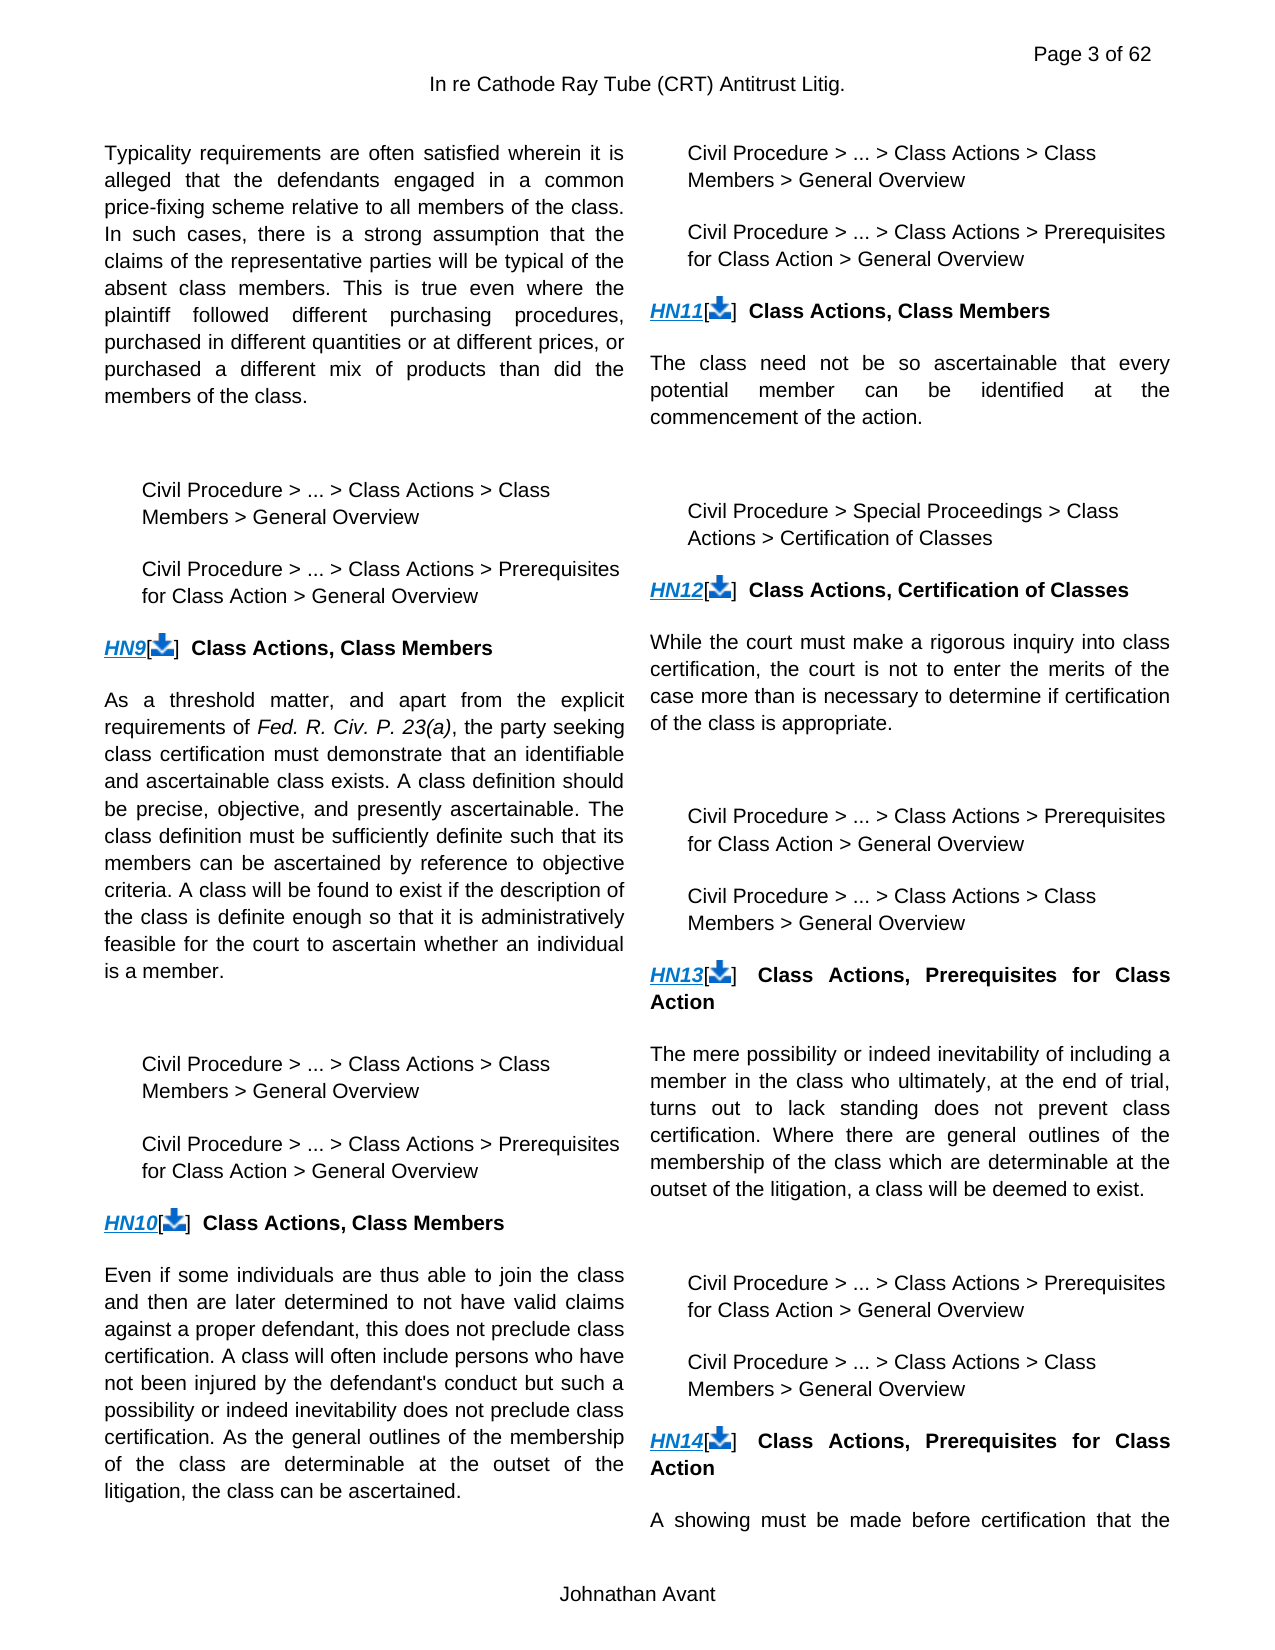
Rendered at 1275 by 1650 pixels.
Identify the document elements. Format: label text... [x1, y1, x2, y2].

text Civil Procedure > ... > Class Actions > Class Members > General Overview [142, 1049, 625, 1103]
picture [709, 960, 731, 983]
text HN11[] Class Actions, Class Members [650, 296, 1171, 323]
text Civil Procedure > ... > Class Actions > Prerequisites for Class Action > General Overview [142, 1128, 625, 1182]
text Civil Procedure > ... > Class Actions > Prerequisites for Class Action > General Overview [142, 554, 625, 608]
text HN9[] Class Actions, Class Members [104, 633, 625, 660]
text Civil Procedure > ... > Class Actions > Prerequisites for Class Action > General Overview [687, 1267, 1171, 1322]
text Even if some individuals are thus able to join the class and then are later determined to not have valid claims against a proper defendant, this does not preclude class certification. A class will often include persons who have not been injured by the defendant's conduct but such a possibility or indeed inevitability does not preclude class certification. As the general outlines of the membership of the class are determinable at the outset of the litigation, the class can be ascertained. [104, 1259, 625, 1503]
picture [151, 633, 174, 656]
text Civil Procedure > ... > Class Actions > Prerequisites for Class Action > General Overview [687, 801, 1171, 855]
text A showing must be made before certification that the class is ascertainable. [650, 1505, 1171, 1532]
text Civil Procedure > ... > Class Actions > Class Members > General Overview [142, 474, 625, 529]
text The class need not be so ascertainable that every potential member can be identified at the commencement of the action. [650, 348, 1171, 429]
picture [709, 1426, 731, 1449]
text Civil Procedure > ... > Class Actions > Class Members > General Overview [687, 1347, 1171, 1401]
text Civil Procedure > Special Proceedings > Class Actions > Certification of Classes [687, 495, 1171, 549]
text HN14[] Class Actions, Prerequisites for Class Action [650, 1426, 1171, 1480]
text While the court must make a rigorous inquiry into class certification, the court is not to enter the merits of the case more than is necessary to determine if certification of the class is appropriate. [650, 627, 1171, 735]
text Civil Procedure > ... > Class Actions > Class Members > General Overview [687, 137, 1171, 192]
picture [709, 296, 731, 319]
text Civil Procedure > ... > Class Actions > Prerequisites for Class Action > General Overview [687, 217, 1171, 271]
picture [709, 575, 731, 598]
picture [163, 1208, 186, 1231]
text As a threshold matter, and apart from the explicit requirements of Fed. R. Civ. P. 23(a), the party seeking class certification must demonstrate that an identifiable and ascertainable class exists. A class definition should be precise, objective, and presently ascertainable. The class definition must be sufficiently definite such that its members can be ascertained by reference to objective criteria. A class will be found to exist if the description of the class is definite enough so that it is administratively feasible for the court to ascertain whether an individual is a member. [104, 685, 625, 983]
text The mere possibility or indeed inevitability of including a member in the class who ultimately, at the end of trial, turns out to lack standing does not prevent class certification. Where there are general outlines of the membership of the class which are determinable at the outset of the litigation, a class will be deemed to exist. [650, 1039, 1171, 1201]
text HN13[] Class Actions, Prerequisites for Class Action [650, 959, 1171, 1014]
text Typicality requirements are often satisfied wherein it is alleged that the defendants engaged in a common price-fixing scheme relative to all members of the class. In such cases, there is a strong assumption that the claims of the representative parties will be typical of the absent class members. This is true even where the plaintiff followed different purchasing procedures, purchased in different quantities or at different prices, or purchased a different mix of products than did the members of the class. [104, 137, 625, 408]
text Civil Procedure > ... > Class Actions > Class Members > General Overview [687, 880, 1171, 934]
text HN12[] Class Actions, Certification of Classes [650, 574, 1171, 602]
text HN10[] Class Actions, Class Members [104, 1207, 625, 1234]
